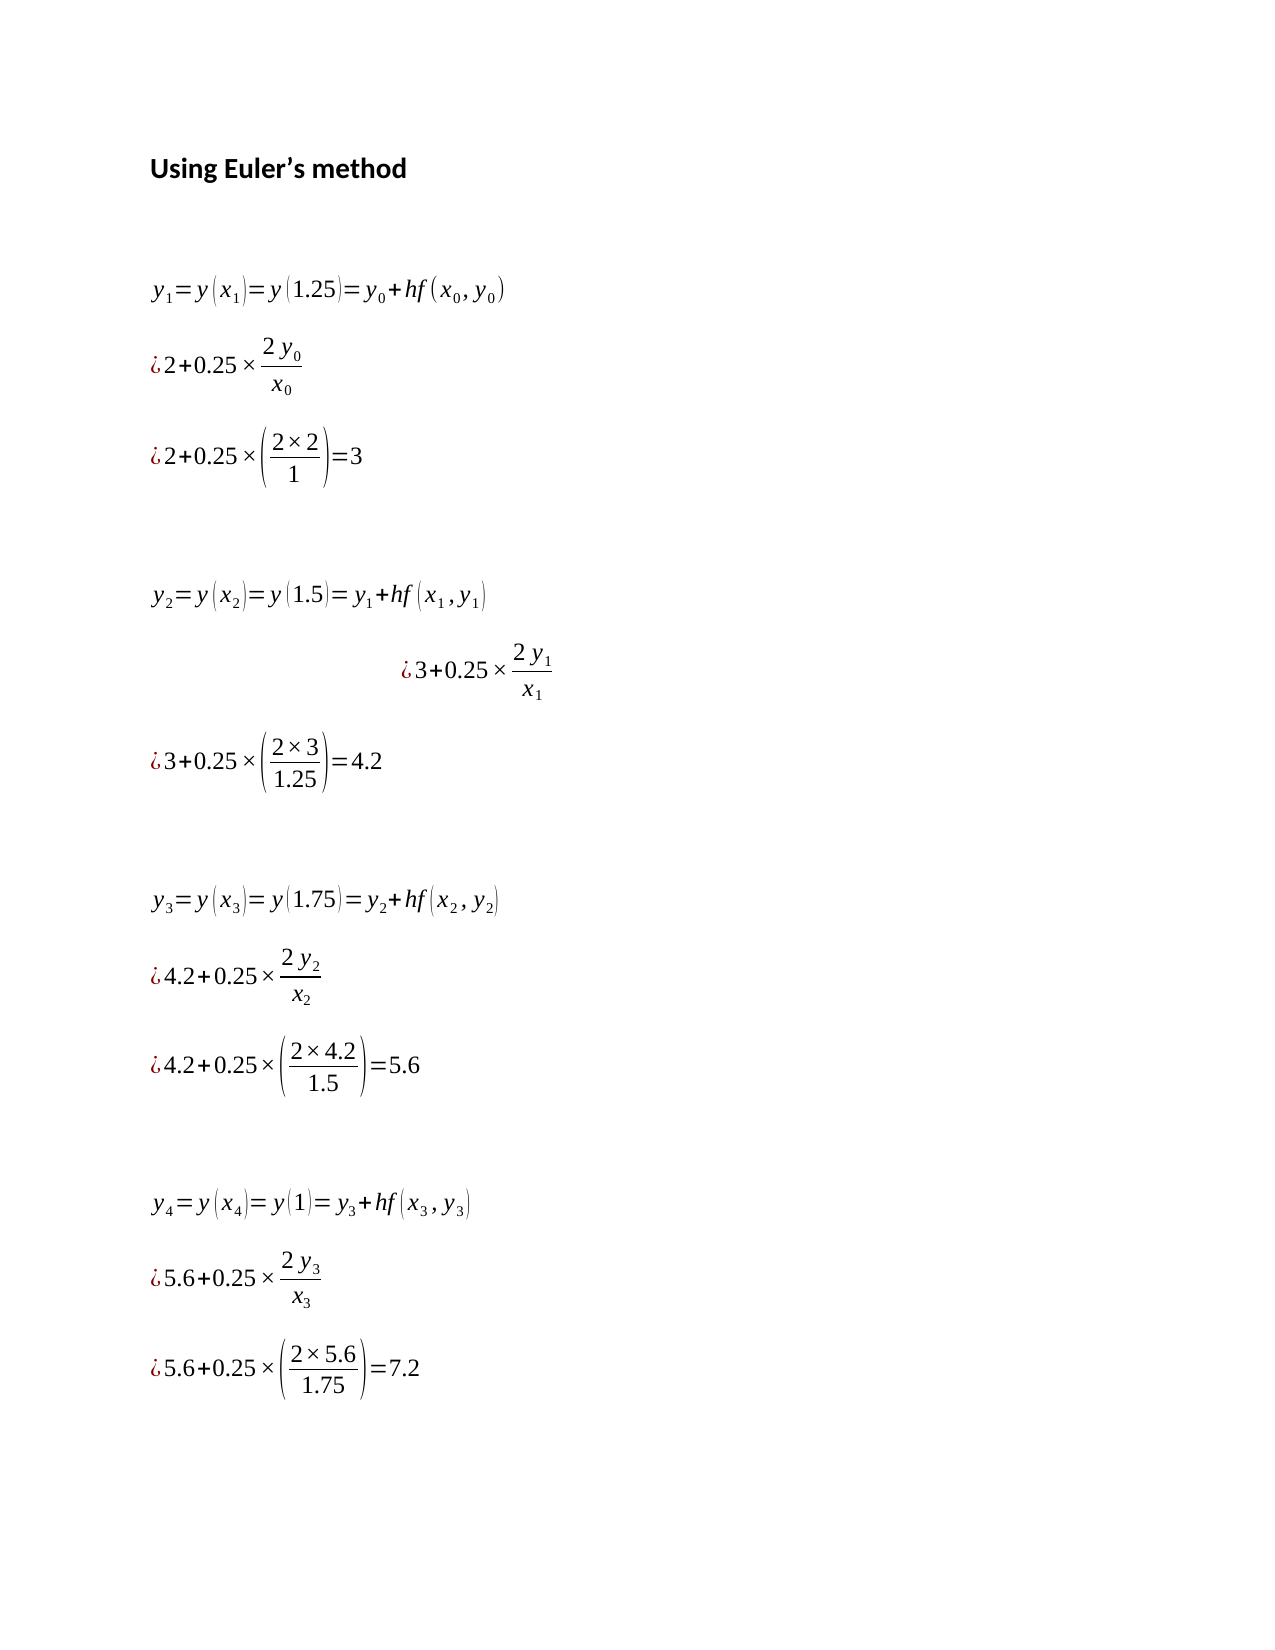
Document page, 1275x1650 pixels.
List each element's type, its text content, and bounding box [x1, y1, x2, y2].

text Using Euler’s method [150, 150, 1125, 186]
